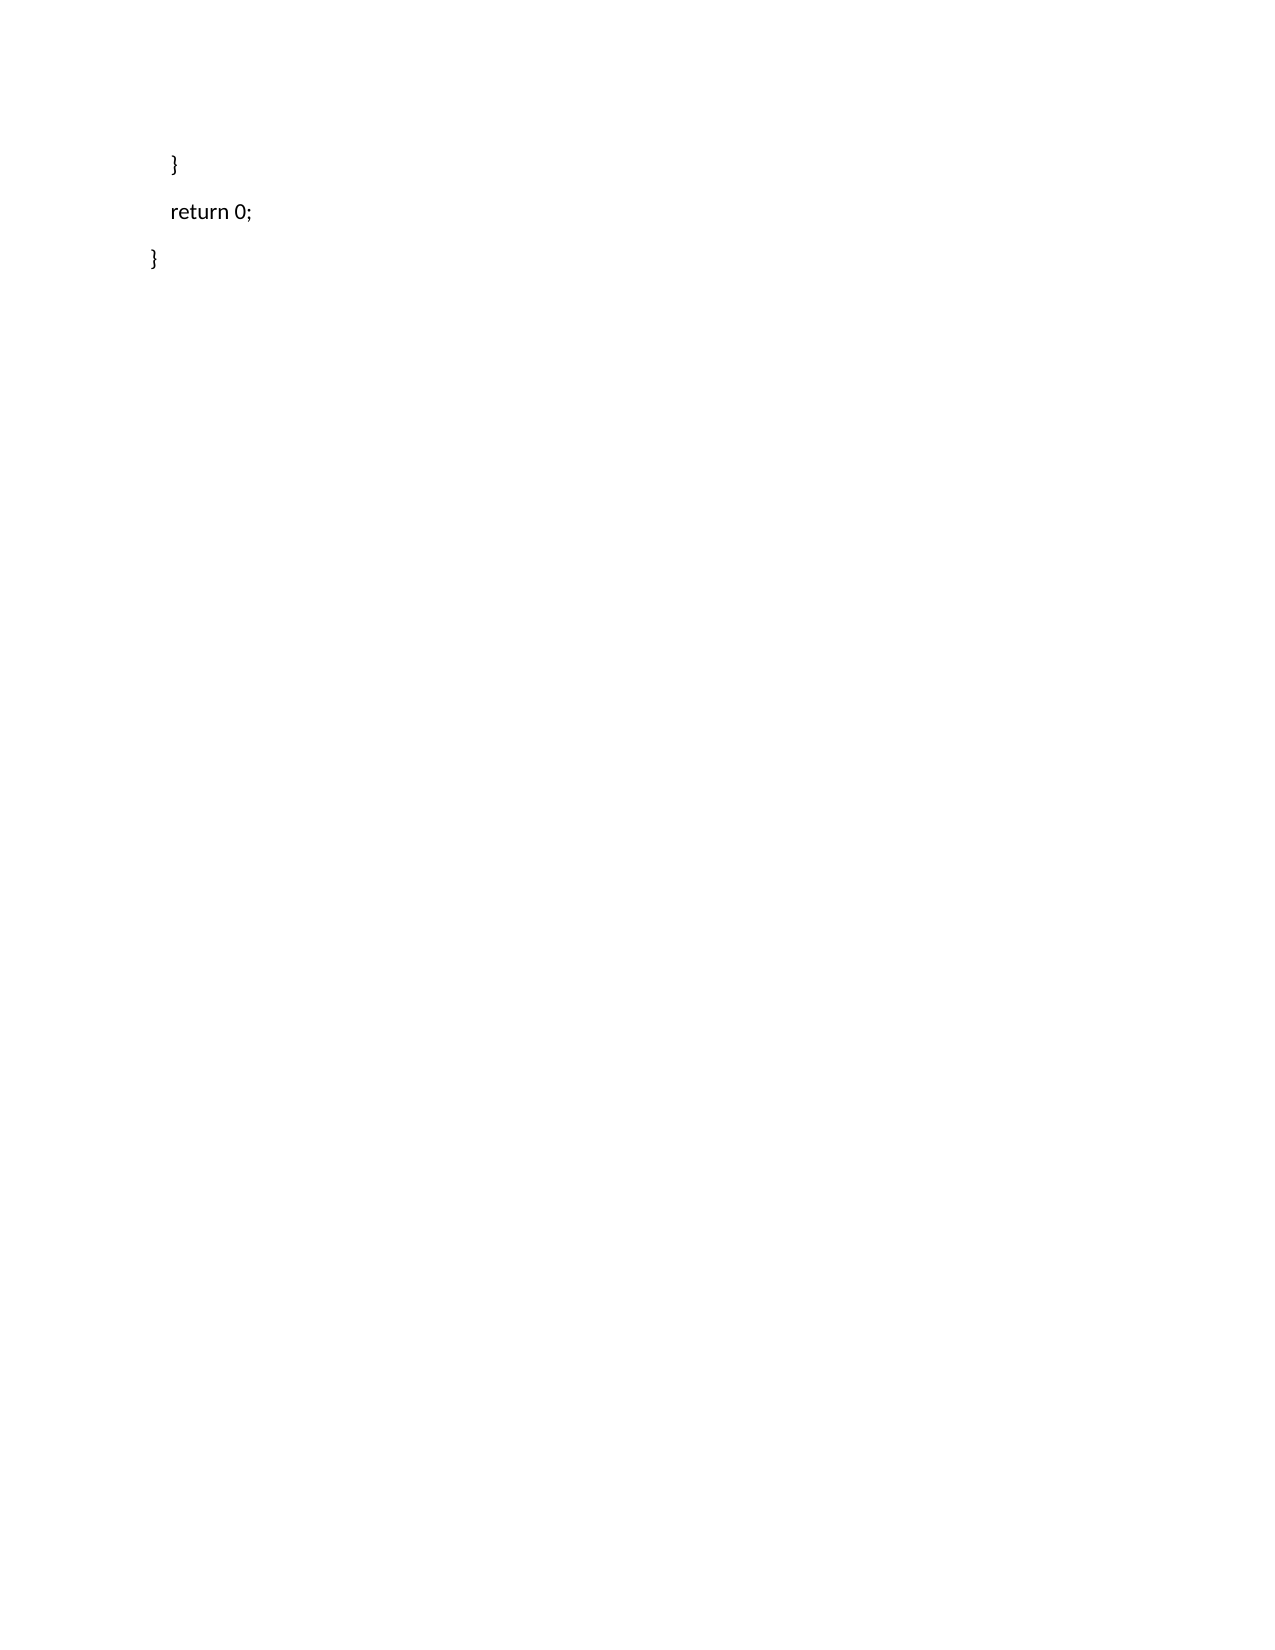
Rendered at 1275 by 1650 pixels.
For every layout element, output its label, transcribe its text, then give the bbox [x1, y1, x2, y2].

text } [150, 244, 1125, 272]
text return 0; [150, 197, 1125, 225]
text } [150, 150, 1125, 178]
